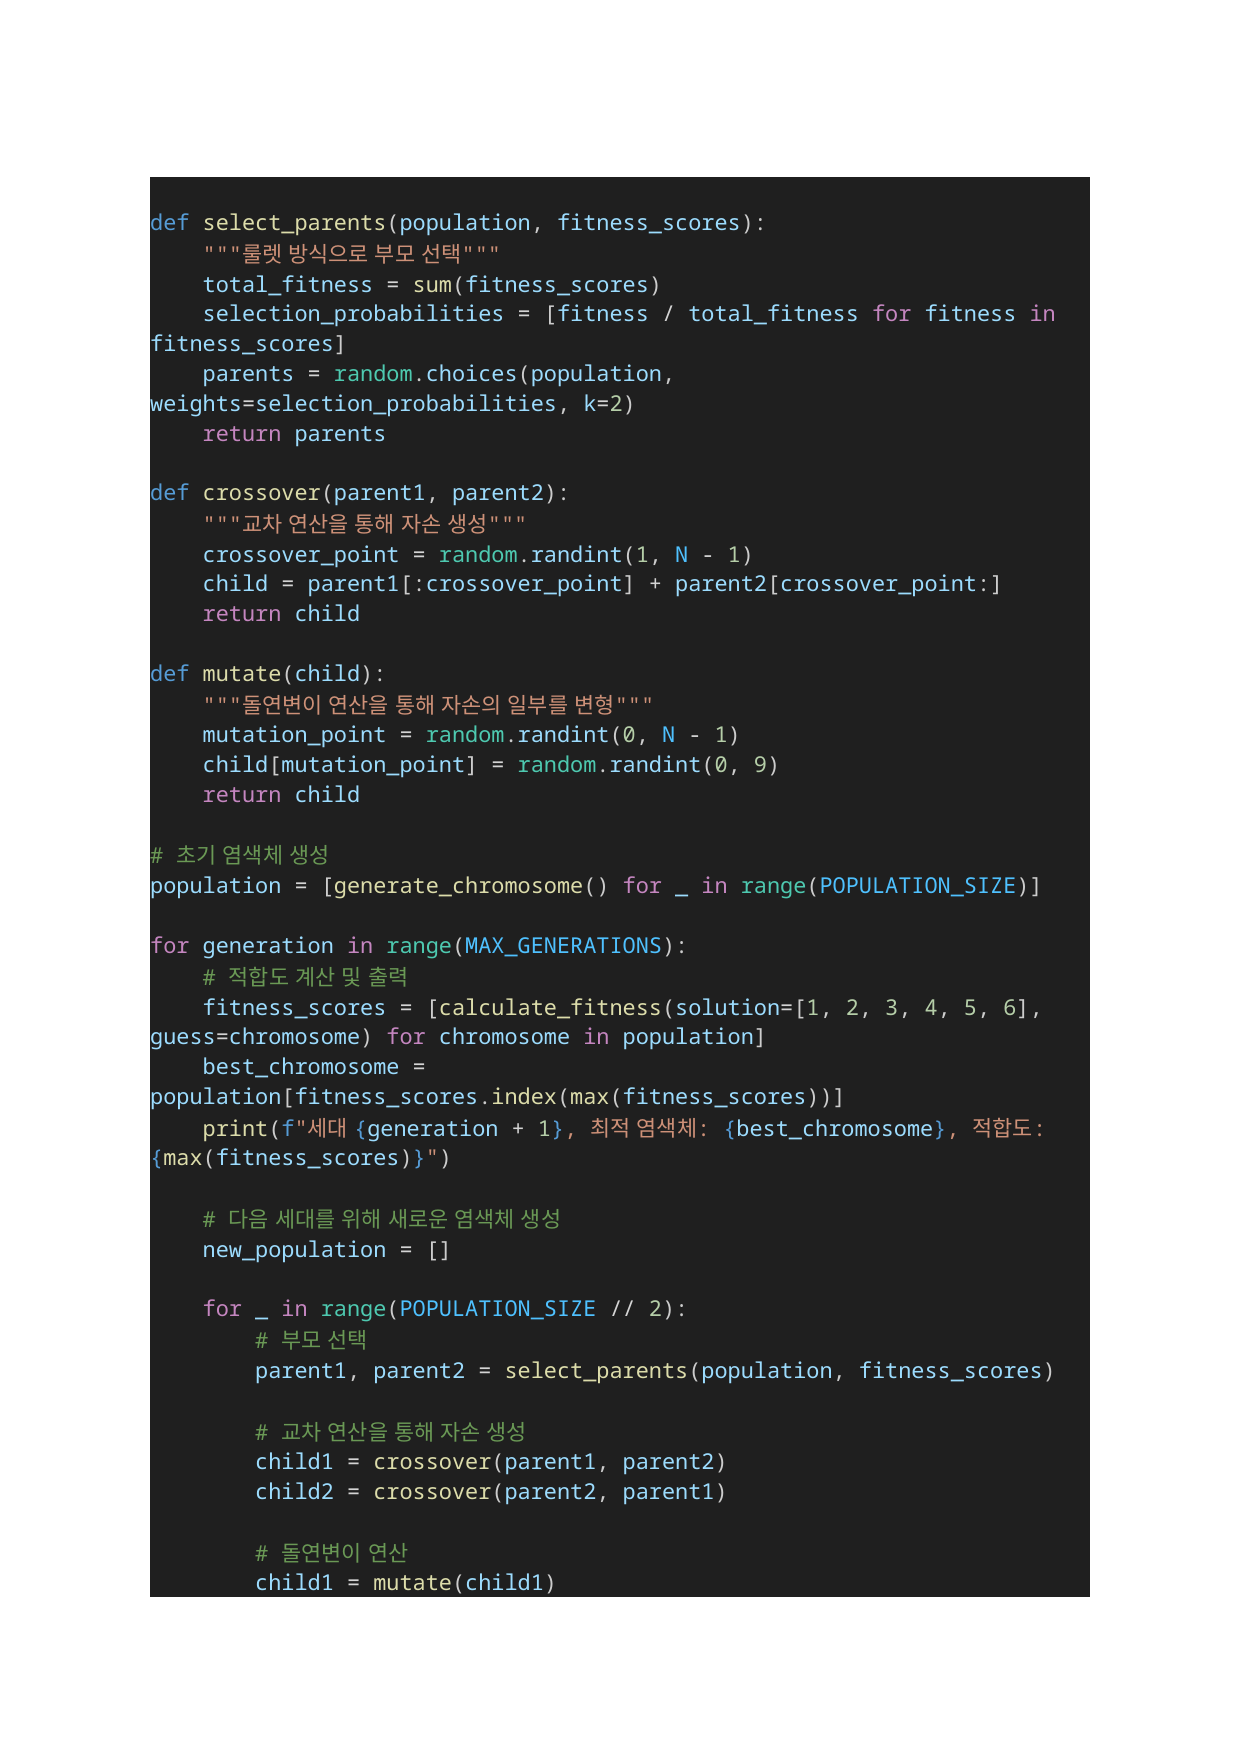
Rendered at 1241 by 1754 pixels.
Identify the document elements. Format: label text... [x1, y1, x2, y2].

text child[mutation_point] = random.randint(0, 9) [150, 749, 1090, 779]
text child1 = crossover(parent1, parent2) [150, 1446, 1090, 1476]
text crossover_point = random.randint(1, N - 1) [150, 539, 1090, 568]
text # 다음 세대를 위해 새로운 염색체 생성 [150, 1202, 1090, 1234]
text for _ in range(POPULATION_SIZE // 2): [150, 1293, 1090, 1323]
text new_population = [] [150, 1234, 1090, 1263]
text def select_parents(population, fitness_scores): [150, 207, 1090, 237]
text # 부모 선택 [150, 1323, 1090, 1355]
text child2 = crossover(parent2, parent1) [150, 1476, 1090, 1506]
text mutation_point = random.randint(0, N - 1) [150, 719, 1090, 749]
text # 초기 염색체 생성 [150, 838, 1090, 870]
text # 돌연변이 연산 [150, 1536, 1090, 1567]
text parent1, parent2 = select_parents(population, fitness_scores) [150, 1355, 1090, 1385]
text return parents [150, 417, 1090, 447]
text # 교차 연산을 통해 자손 생성 [150, 1414, 1090, 1446]
text selection_probabilities = [fitness / total_fitness for fitness in fitness_scores] [150, 298, 1090, 358]
text population = [generate_chromosome() for _ in range(POPULATION_SIZE)] [150, 870, 1090, 900]
text print(f"세대 {generation + 1}, 최적 염색체: {best_chromosome}, 적합도: {max(fitness_scores)}") [150, 1111, 1090, 1172]
text """룰렛 방식으로 부모 선택""" [150, 237, 1090, 268]
text parents = random.choices(population, weights=selection_probabilities, k=2) [150, 358, 1090, 417]
text """돌연변이 연산을 통해 자손의 일부를 변형""" [150, 688, 1090, 719]
text def mutate(child): [150, 658, 1090, 688]
text # 적합도 계산 및 출력 [150, 960, 1090, 991]
text def crossover(parent1, parent2): [150, 477, 1090, 507]
text total_fitness = sum(fitness_scores) [150, 268, 1090, 298]
text best_chromosome = population[fitness_scores.index(max(fitness_scores))] [150, 1051, 1090, 1111]
text child1 = mutate(child1) [150, 1567, 1090, 1597]
text return child [150, 779, 1090, 809]
text fitness_scores = [calculate_fitness(solution=[1, 2, 3, 4, 5, 6], guess=chromosome) for chromosome in population] [150, 991, 1090, 1051]
text """교차 연산을 통해 자손 생성""" [150, 507, 1090, 539]
text for generation in range(MAX_GENERATIONS): [150, 930, 1090, 960]
text child = parent1[:crossover_point] + parent2[crossover_point:] [150, 568, 1090, 598]
text return child [150, 598, 1090, 628]
